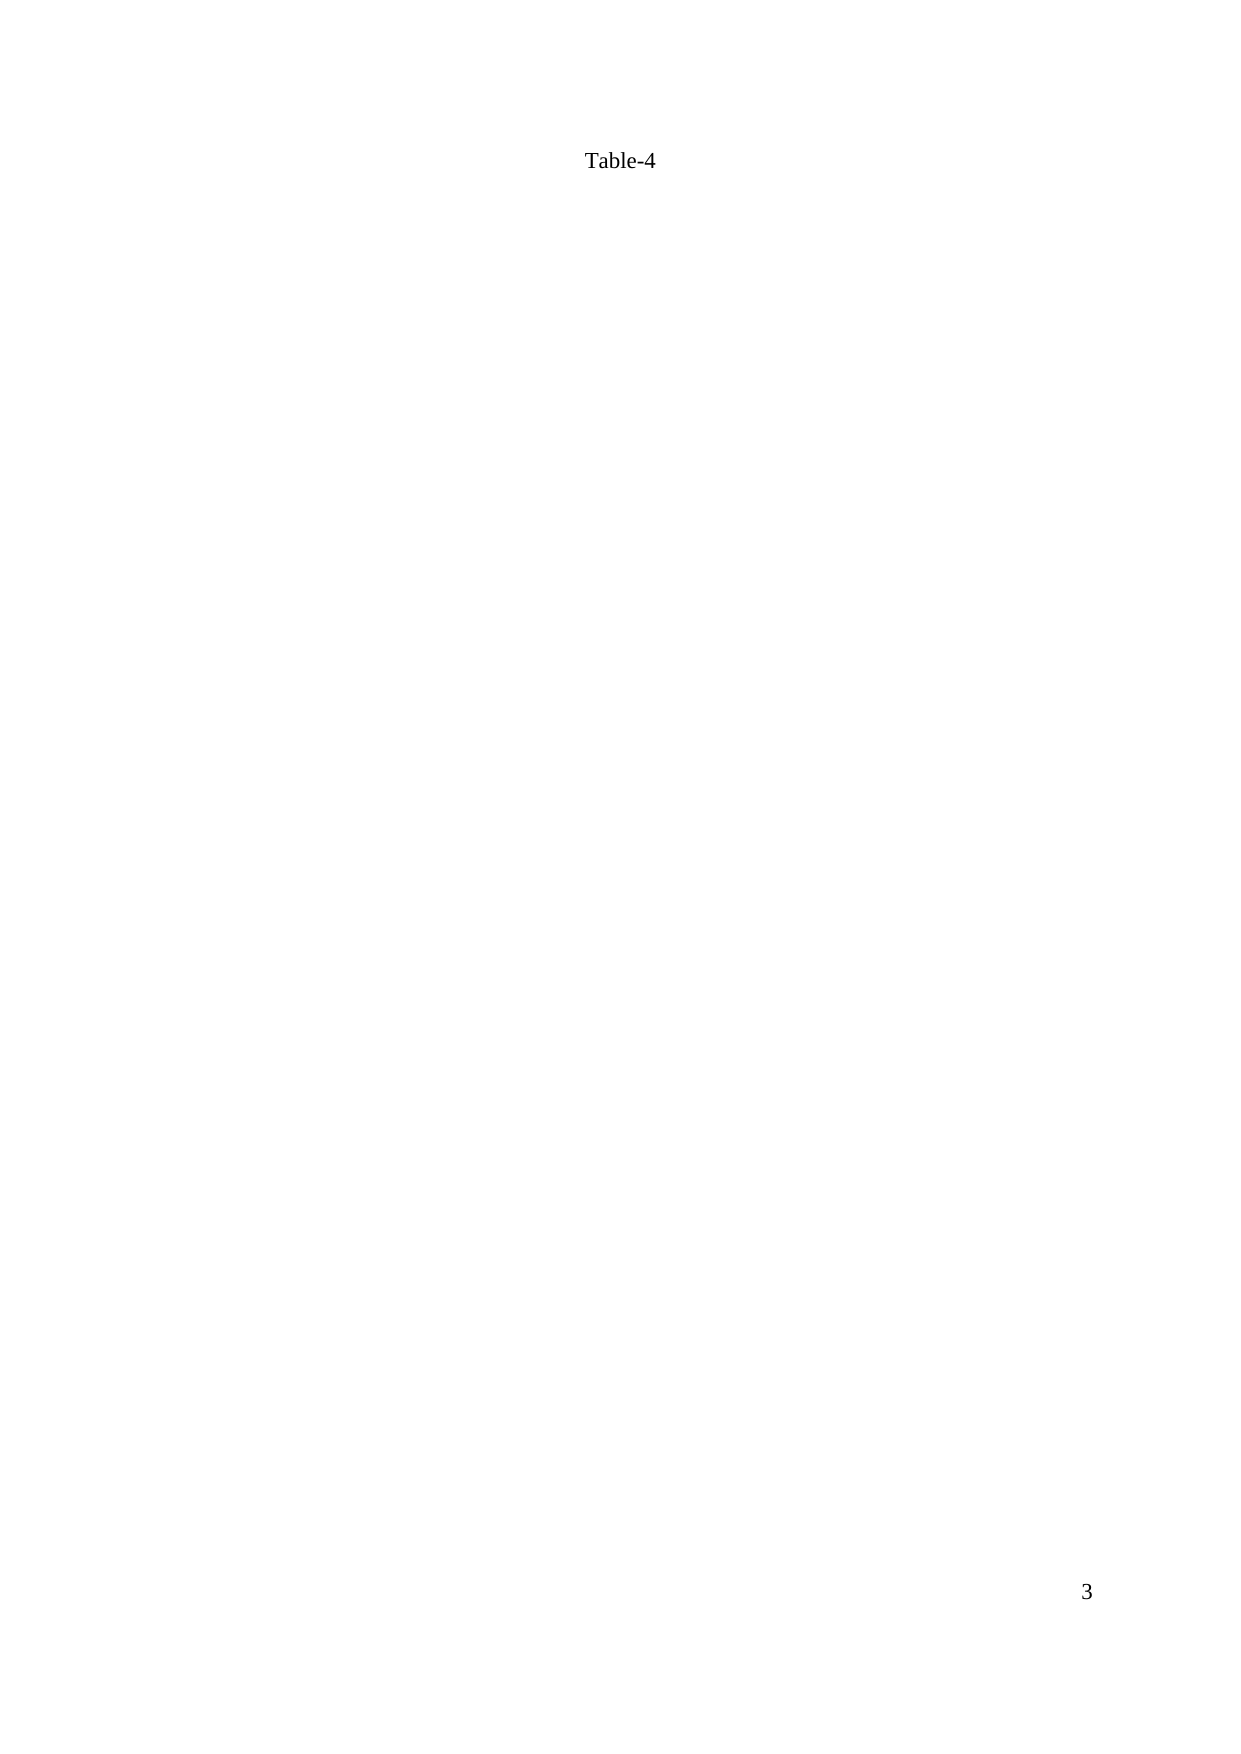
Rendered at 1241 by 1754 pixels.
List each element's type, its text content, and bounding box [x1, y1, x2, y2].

text Table-4 [148, 148, 1093, 174]
